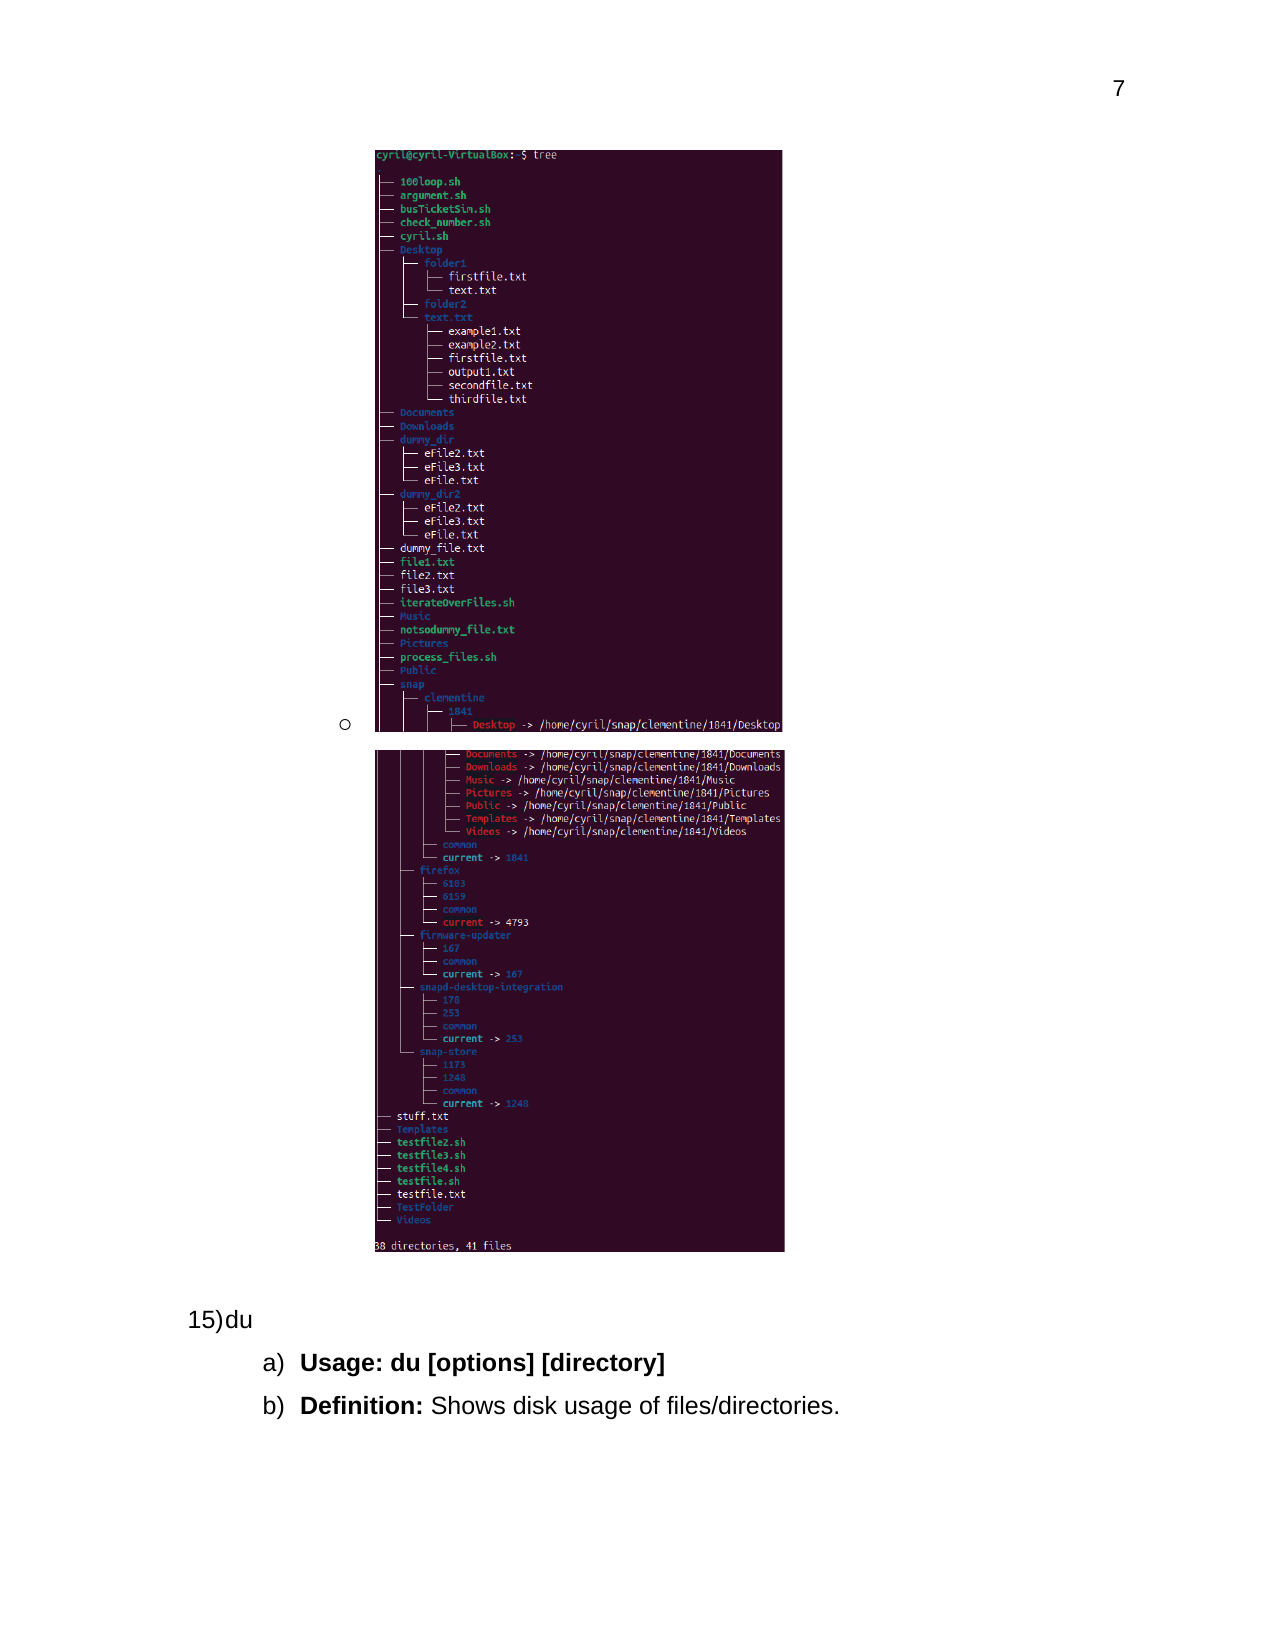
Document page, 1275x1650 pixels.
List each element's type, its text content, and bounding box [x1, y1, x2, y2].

picture [375, 150, 783, 732]
list du [187, 1304, 1125, 1333]
picture [375, 750, 785, 1252]
list Definition: Shows disk usage of files/directories. [262, 1391, 1125, 1419]
list Usage: du [options] [directory] [262, 1348, 1125, 1376]
